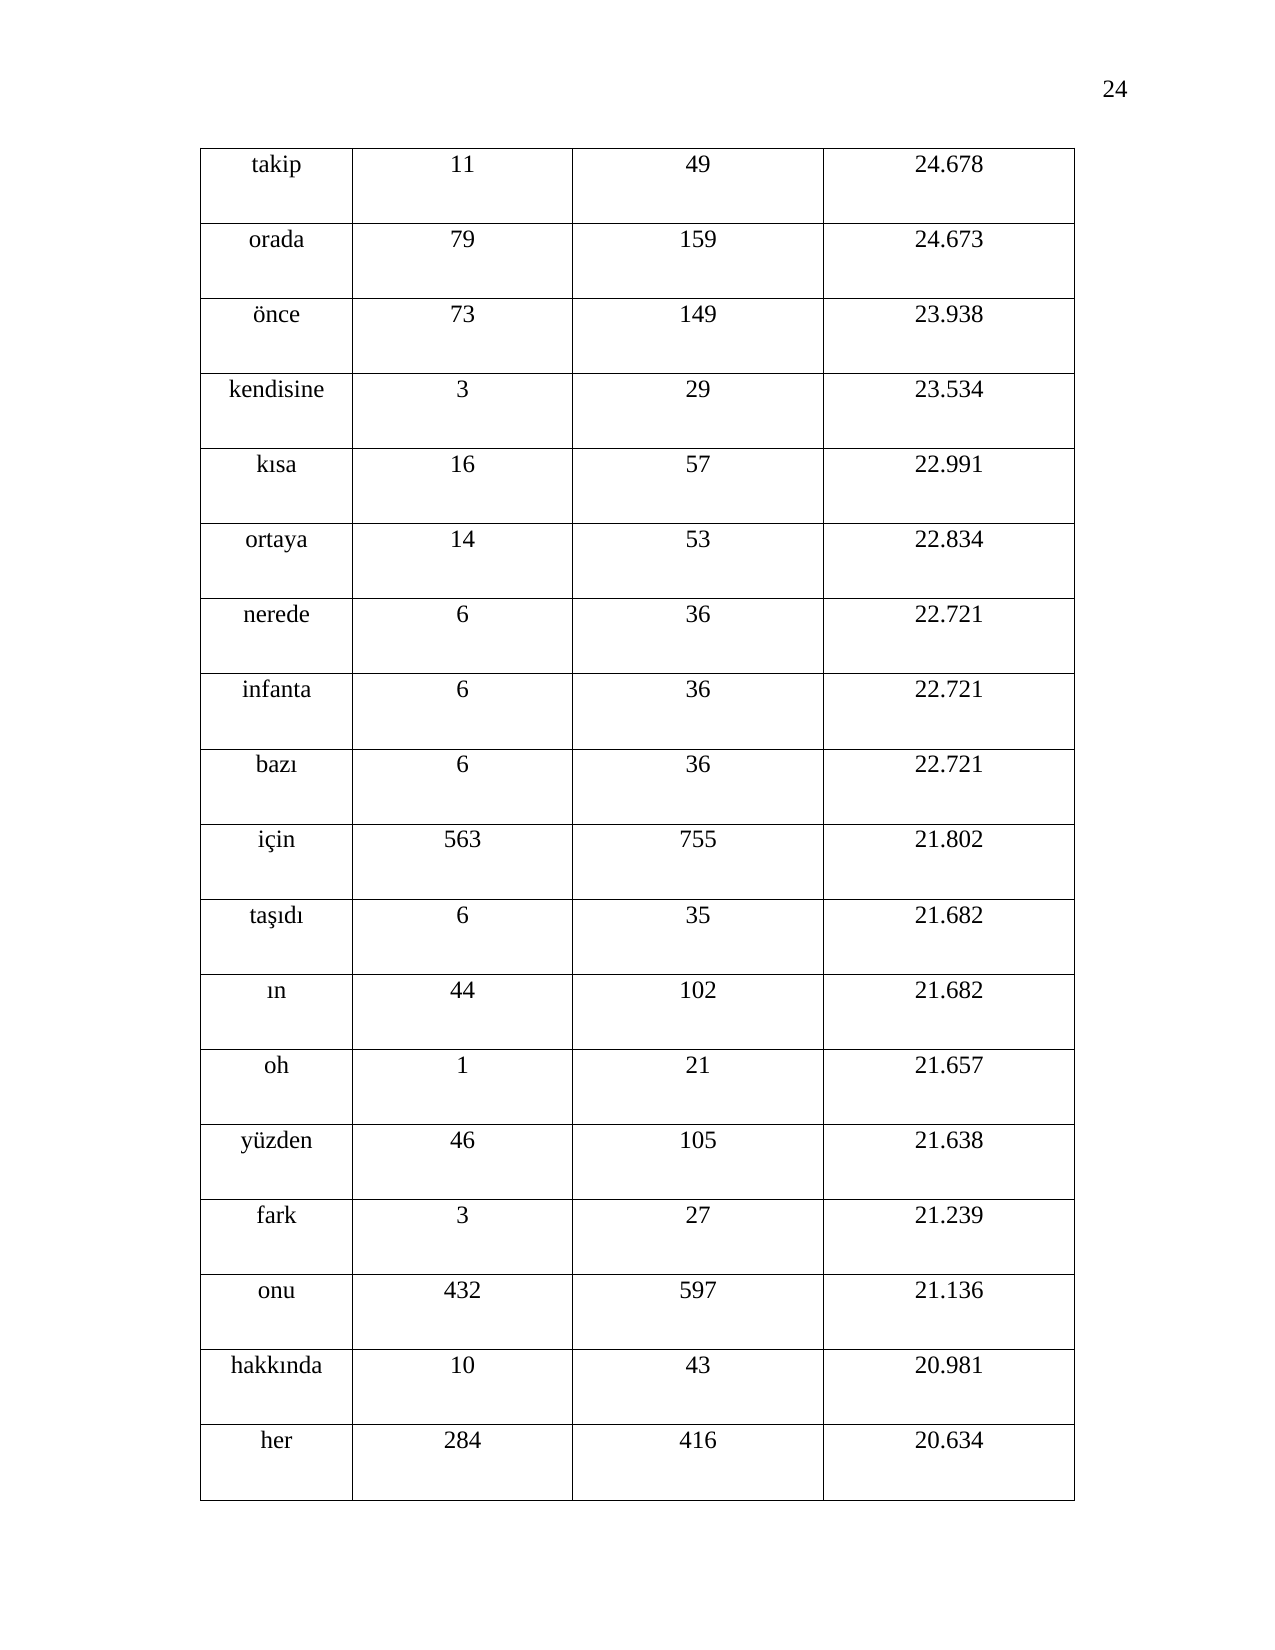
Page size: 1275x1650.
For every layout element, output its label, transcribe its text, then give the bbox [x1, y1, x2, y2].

table_cell 102 [573, 975, 823, 1049]
table_cell 43 [573, 1350, 823, 1424]
table_cell bazı [201, 750, 352, 823]
table_cell 22.721 [824, 599, 1074, 673]
table_cell 11 [353, 149, 572, 223]
table_cell 79 [353, 224, 572, 298]
table_cell 3 [353, 374, 572, 448]
table_cell 21 [573, 1050, 823, 1124]
table_cell için [201, 825, 352, 899]
table_cell kısa [201, 449, 352, 523]
table_cell ın [201, 975, 352, 1049]
table_cell 23.534 [824, 374, 1074, 448]
table_cell 21.682 [824, 975, 1074, 1049]
table_cell 23.938 [824, 299, 1074, 373]
table_cell 36 [573, 750, 823, 823]
table_cell 44 [353, 975, 572, 1049]
table_cell 21.136 [824, 1275, 1074, 1349]
table_cell 35 [573, 900, 823, 974]
table_cell orada [201, 224, 352, 298]
table_cell 73 [353, 299, 572, 373]
table_cell 105 [573, 1125, 823, 1199]
table_cell 6 [353, 900, 572, 974]
table_cell 53 [573, 524, 823, 598]
table_cell 22.991 [824, 449, 1074, 523]
table_cell 6 [353, 674, 572, 748]
table_cell 46 [353, 1125, 572, 1199]
table_cell infanta [201, 674, 352, 748]
table_cell 20.634 [824, 1425, 1074, 1499]
table_cell 149 [573, 299, 823, 373]
table_cell 36 [573, 599, 823, 673]
table_cell 10 [353, 1350, 572, 1424]
table_cell her [201, 1425, 352, 1499]
table_cell 284 [353, 1425, 572, 1499]
table_cell hakkında [201, 1350, 352, 1424]
table_cell 6 [353, 750, 572, 823]
table_cell nerede [201, 599, 352, 673]
table_cell 21.657 [824, 1050, 1074, 1124]
table_cell 27 [573, 1200, 823, 1274]
table_cell 563 [353, 825, 572, 899]
table_cell takip [201, 149, 352, 223]
table_cell oh [201, 1050, 352, 1124]
table_cell 6 [353, 599, 572, 673]
table_cell 597 [573, 1275, 823, 1349]
table_cell 1 [353, 1050, 572, 1124]
table_cell taşıdı [201, 900, 352, 974]
table_cell ortaya [201, 524, 352, 598]
table_cell fark [201, 1200, 352, 1274]
table_cell 24.678 [824, 149, 1074, 223]
table_cell 36 [573, 674, 823, 748]
table_cell 22.834 [824, 524, 1074, 598]
table_cell 3 [353, 1200, 572, 1274]
table_cell 29 [573, 374, 823, 448]
table_cell 21.239 [824, 1200, 1074, 1274]
table_cell 16 [353, 449, 572, 523]
table_cell 432 [353, 1275, 572, 1349]
table_cell 21.802 [824, 825, 1074, 899]
table_cell 49 [573, 149, 823, 223]
table_cell 21.682 [824, 900, 1074, 974]
table_cell 14 [353, 524, 572, 598]
table_cell 755 [573, 825, 823, 899]
table_cell 416 [573, 1425, 823, 1499]
table_cell 20.981 [824, 1350, 1074, 1424]
table_cell onu [201, 1275, 352, 1349]
table_cell yüzden [201, 1125, 352, 1199]
table_cell 22.721 [824, 750, 1074, 823]
table_cell 22.721 [824, 674, 1074, 748]
table_cell 24.673 [824, 224, 1074, 298]
table_cell 21.638 [824, 1125, 1074, 1199]
table_cell 159 [573, 224, 823, 298]
table_cell kendisine [201, 374, 352, 448]
table_cell önce [201, 299, 352, 373]
table_cell 57 [573, 449, 823, 523]
